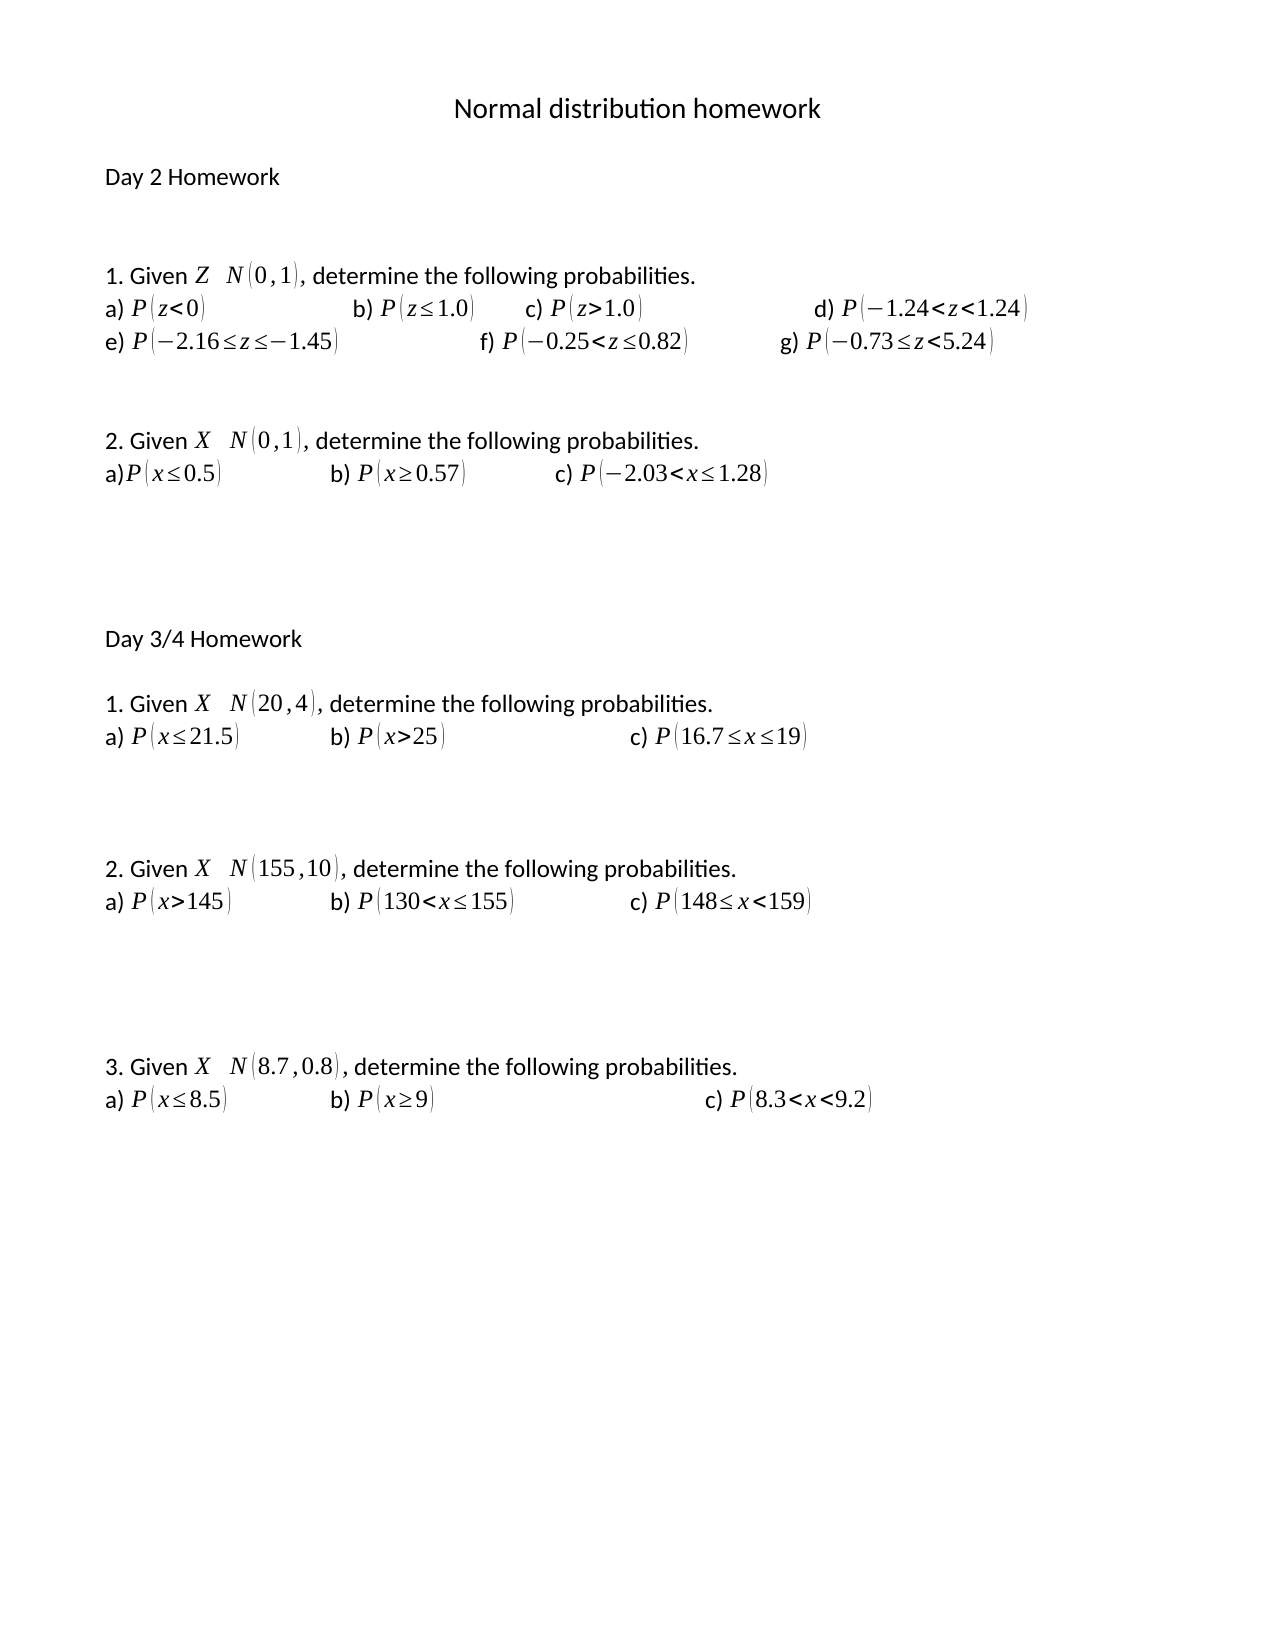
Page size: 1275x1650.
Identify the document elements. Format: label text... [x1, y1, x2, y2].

text a) b) c) [105, 886, 1170, 917]
text a) b) c) [105, 1084, 1170, 1115]
text a) b) c) [105, 458, 1170, 489]
text a) b) c) [105, 722, 1170, 752]
text 2. Given determine the following probabilities. [105, 853, 1170, 884]
text e) f) g) [105, 326, 1170, 357]
text Normal distribution homework [105, 90, 1170, 126]
text 1. Given determine the following probabilities. [105, 260, 1170, 291]
text 2. Given determine the following probabilities. [105, 425, 1170, 456]
text 1. Given determine the following probabilities. [105, 688, 1170, 719]
text Day 2 Homework [105, 161, 1170, 192]
text a) b) c) d) [105, 293, 1170, 324]
text 3. Given determine the following probabilities. [105, 1051, 1170, 1082]
text Day 3/4 Homework [105, 623, 1170, 653]
